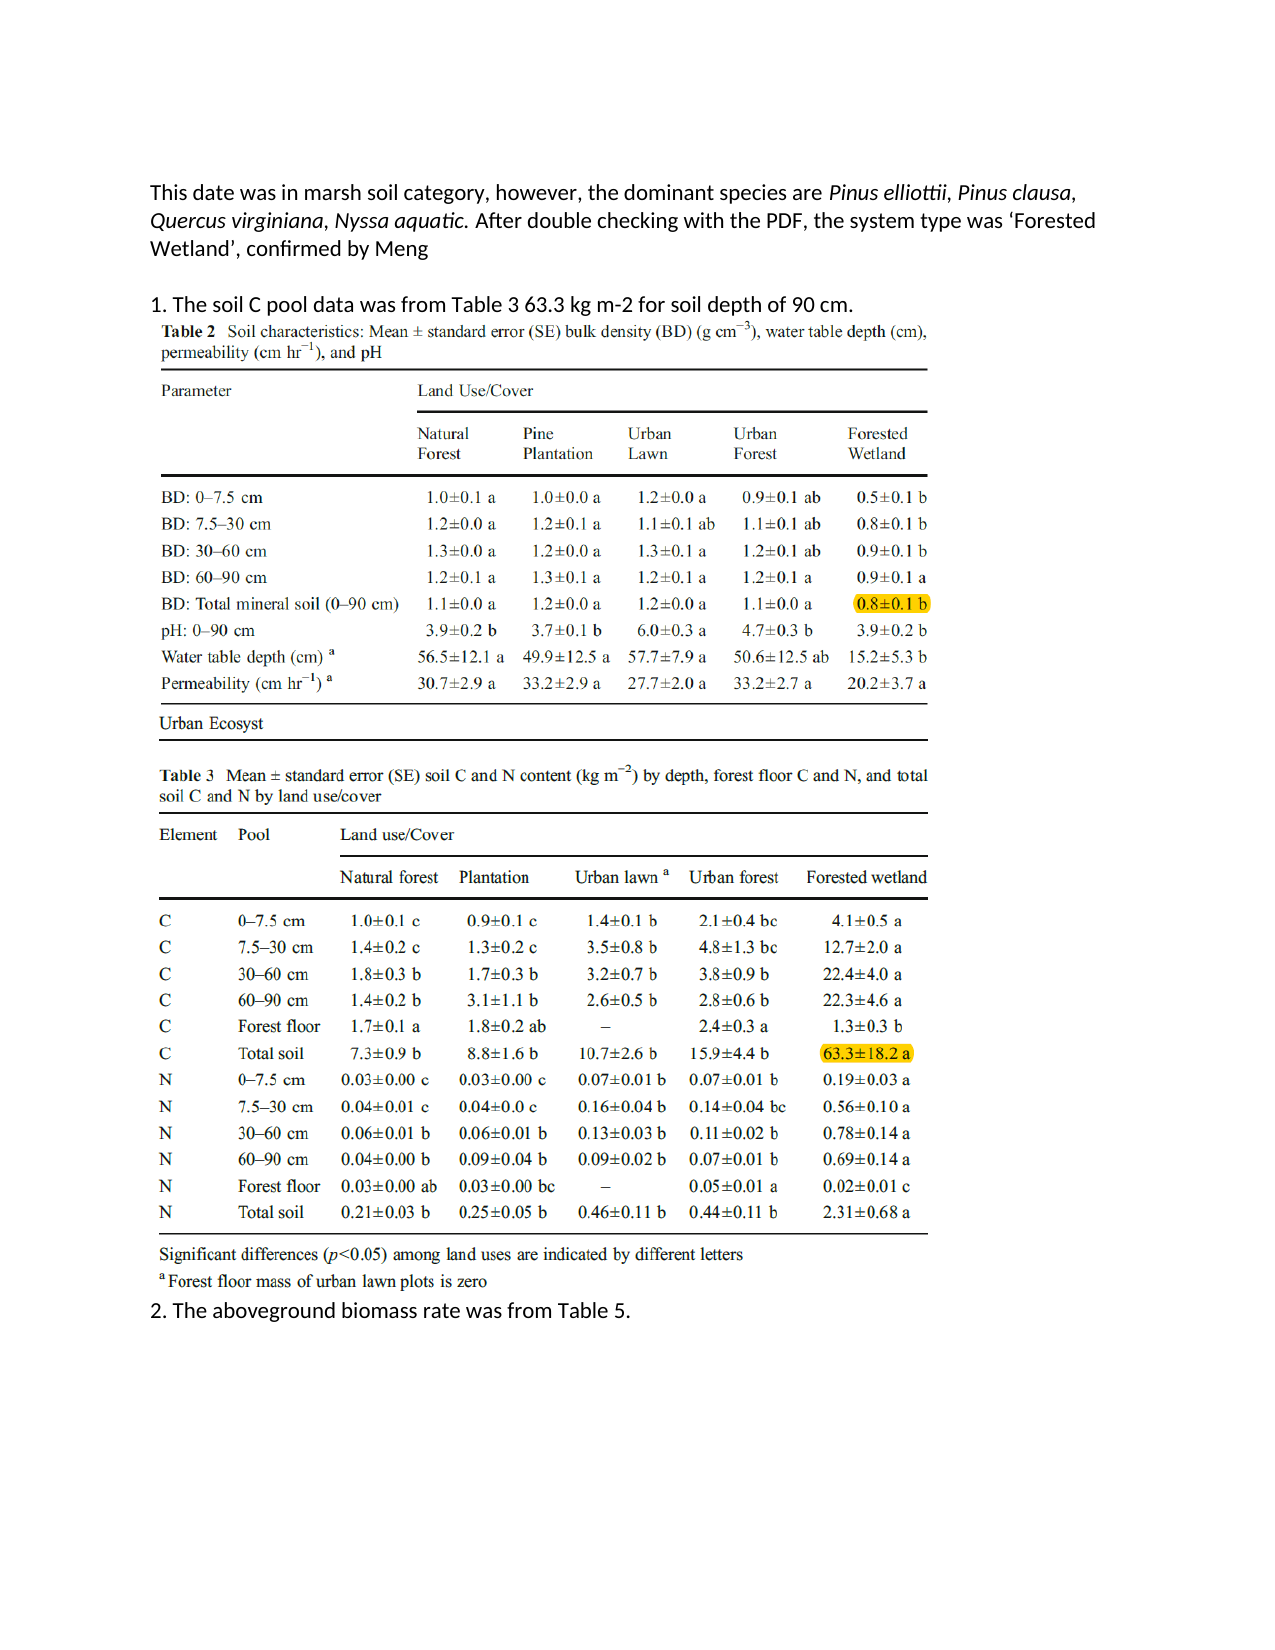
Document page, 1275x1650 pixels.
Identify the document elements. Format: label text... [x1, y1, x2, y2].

text 2. The aboveground biomass rate was from Table 5. [150, 1296, 1125, 1324]
text This date was in marsh soil category, however, the dominant species are Pinus elliottii, Pinus clausa, Quercus virginiana, Nyssa aquatic. After double checking with the PDF, the system type was ‘Forested Wetland’, confirmed by Meng [150, 178, 1125, 262]
text 1. The soil C pool data was from Table 3 63.3 kg m-2 for soil depth of 90 cm. [150, 290, 1125, 318]
picture [150, 318, 935, 1296]
